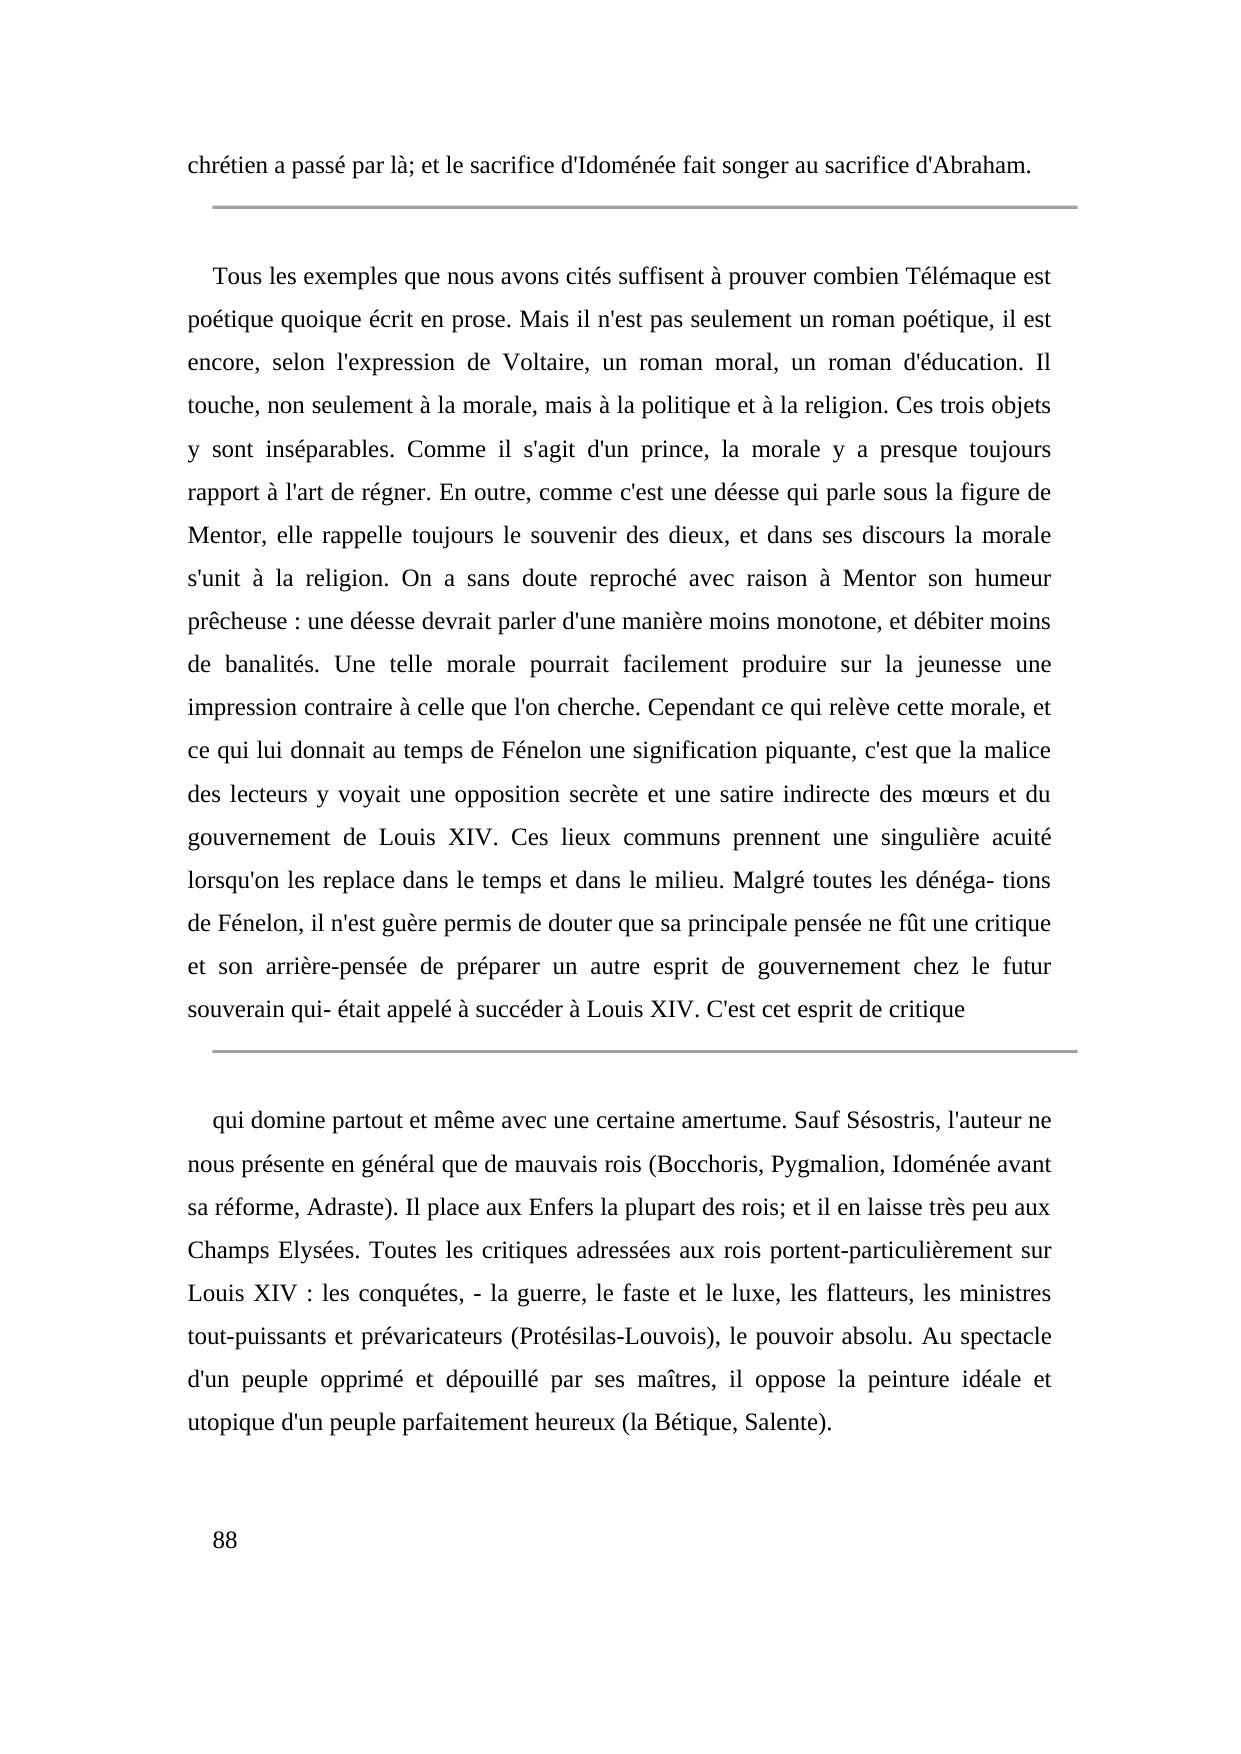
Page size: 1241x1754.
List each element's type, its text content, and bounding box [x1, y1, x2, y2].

text qui domine partout et même avec une certaine amertume. Sauf Sésostris, l'auteur ne nous présente en général que de mauvais rois (Bocchoris, Pygmalion, Idoménée avant sa réforme, Adraste). Il place aux Enfers la plupart des rois; et il en laisse très peu aux Champs Elysées. Toutes les critiques adressées aux rois portent-particulièrement sur Louis XIV : les conquétes, - la guerre, le faste et le luxe, les flatteurs, les ministres tout-puissants et prévaricateurs (Protésilas-Louvois), le pouvoir absolu. Au spectacle d'un peuple opprimé et dépouillé par ses maîtres, il oppose la peinture idéale et utopique d'un peuple parfaitement heureux (la Bétique, Salente). [187, 1106, 1053, 1436]
text Tous les exemples que nous avons cités suffisent à prouver combien Télémaque est poétique quoique écrit en prose. Mais il n'est pas seulement un roman poétique, il est encore, selon l'expression de Voltaire, un roman moral, un roman d'éducation. Il touche, non seulement à la morale, mais à la politique et à la religion. Ces trois objets y sont inséparables. Comme il s'agit d'un prince, la morale y a presque toujours rapport à l'art de régner. En outre, comme c'est une déesse qui parle sous la figure de Mentor, elle rappelle toujours le souvenir des dieux, et dans ses discours la morale s'unit à la religion. On a sans doute reproché avec raison à Mentor son humeur prêcheuse : une déesse devrait parler d'une manière moins monotone, et débiter moins de banalités. Une telle morale pourrait facilement produire sur la jeunesse une impression contraire à celle que l'on cherche. Cependant ce qui relève cette morale, et ce qui lui donnait au temps de Fénelon une signification piquante, c'est que la malice des lecteurs y voyait une opposition secrète et une satire indirecte des mœurs et du gouvernement de Louis XIV. Ces lieux communs prennent une singulière acuité lorsqu'on les replace dans le temps et dans le milieu. Malgré toutes les dénéga- tions de Fénelon, il n'est guère permis de douter que sa principale pensée ne fût une critique et son arrière-pensée de préparer un autre esprit de gouvernement chez le futur souverain qui- était appelé à succéder à Louis XIV. C'est cet esprit de critique [187, 261, 1053, 1023]
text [187, 150, 1053, 179]
